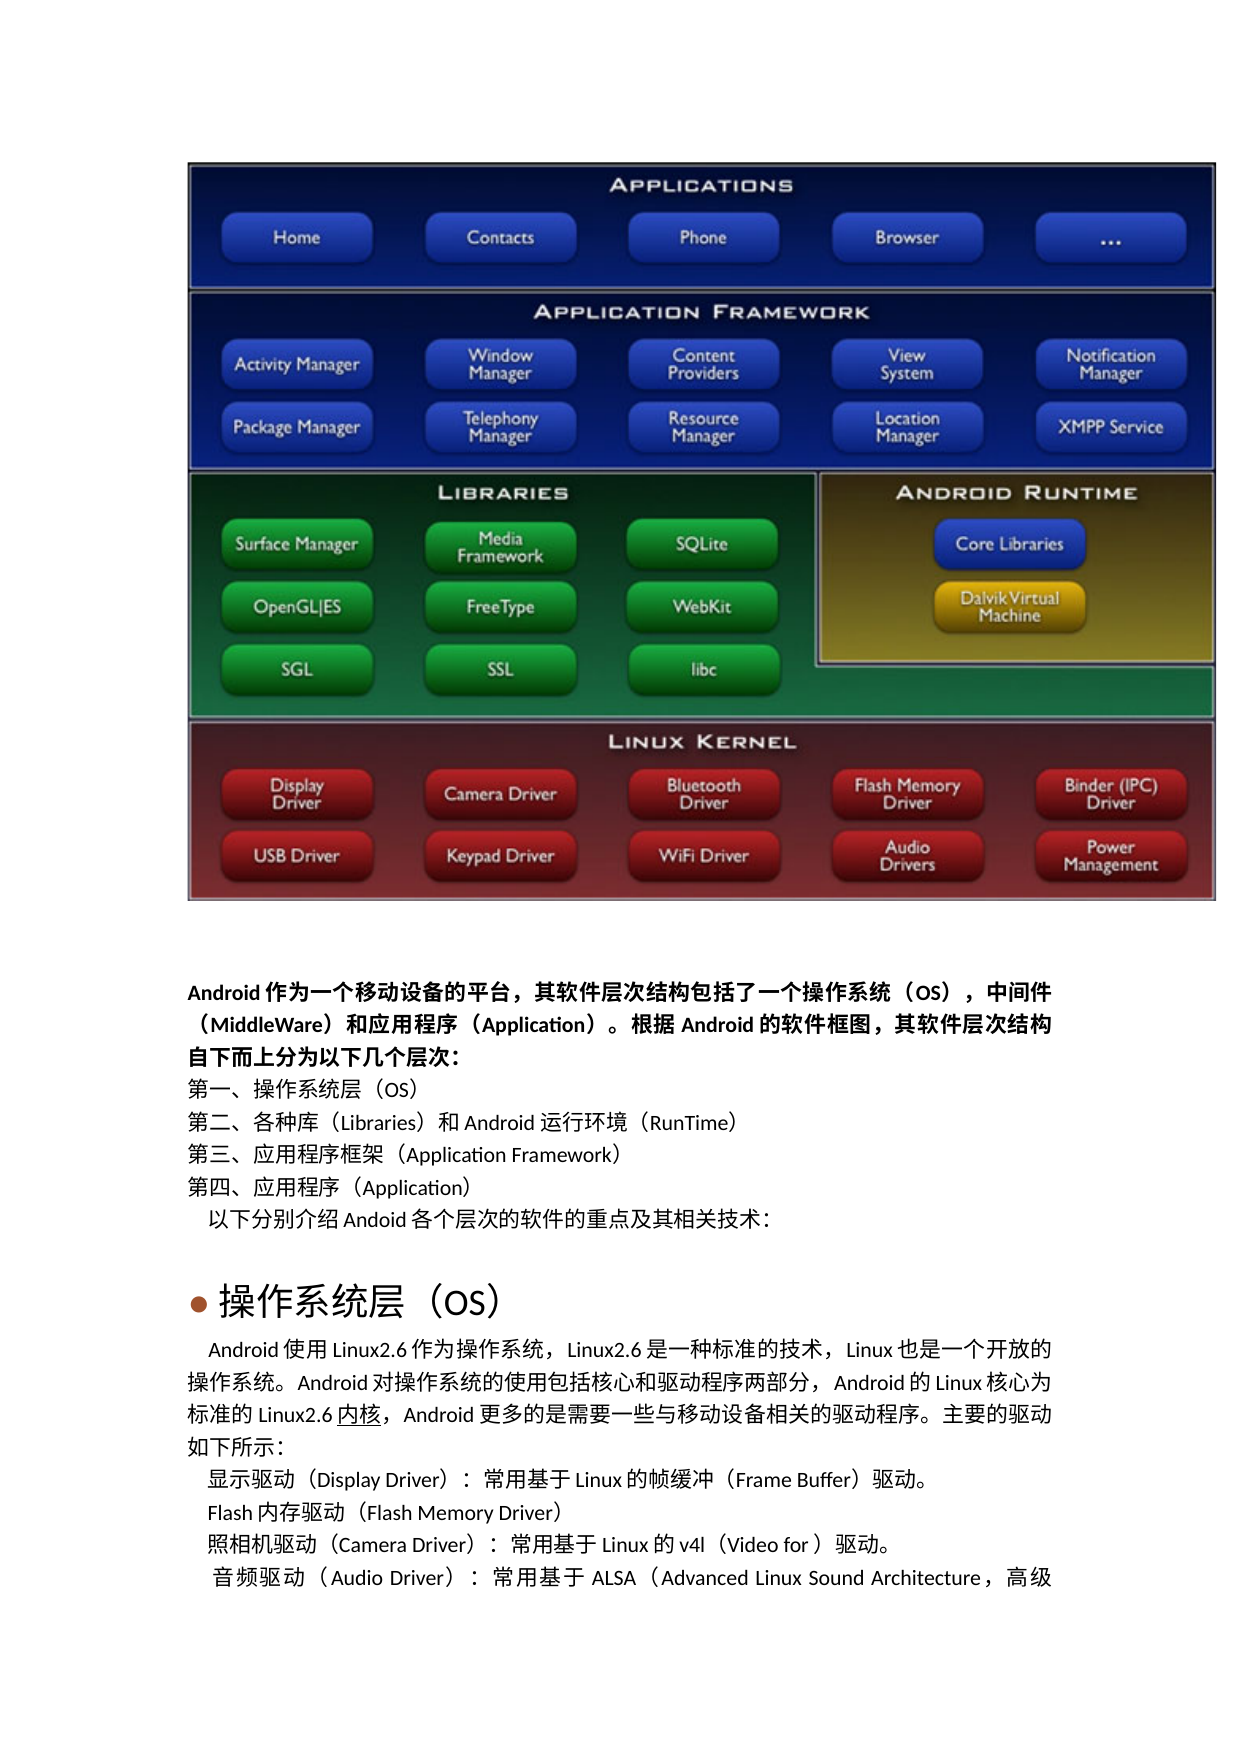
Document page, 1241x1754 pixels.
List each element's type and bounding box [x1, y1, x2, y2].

text [187, 974, 1053, 1592]
picture [187, 162, 1217, 901]
